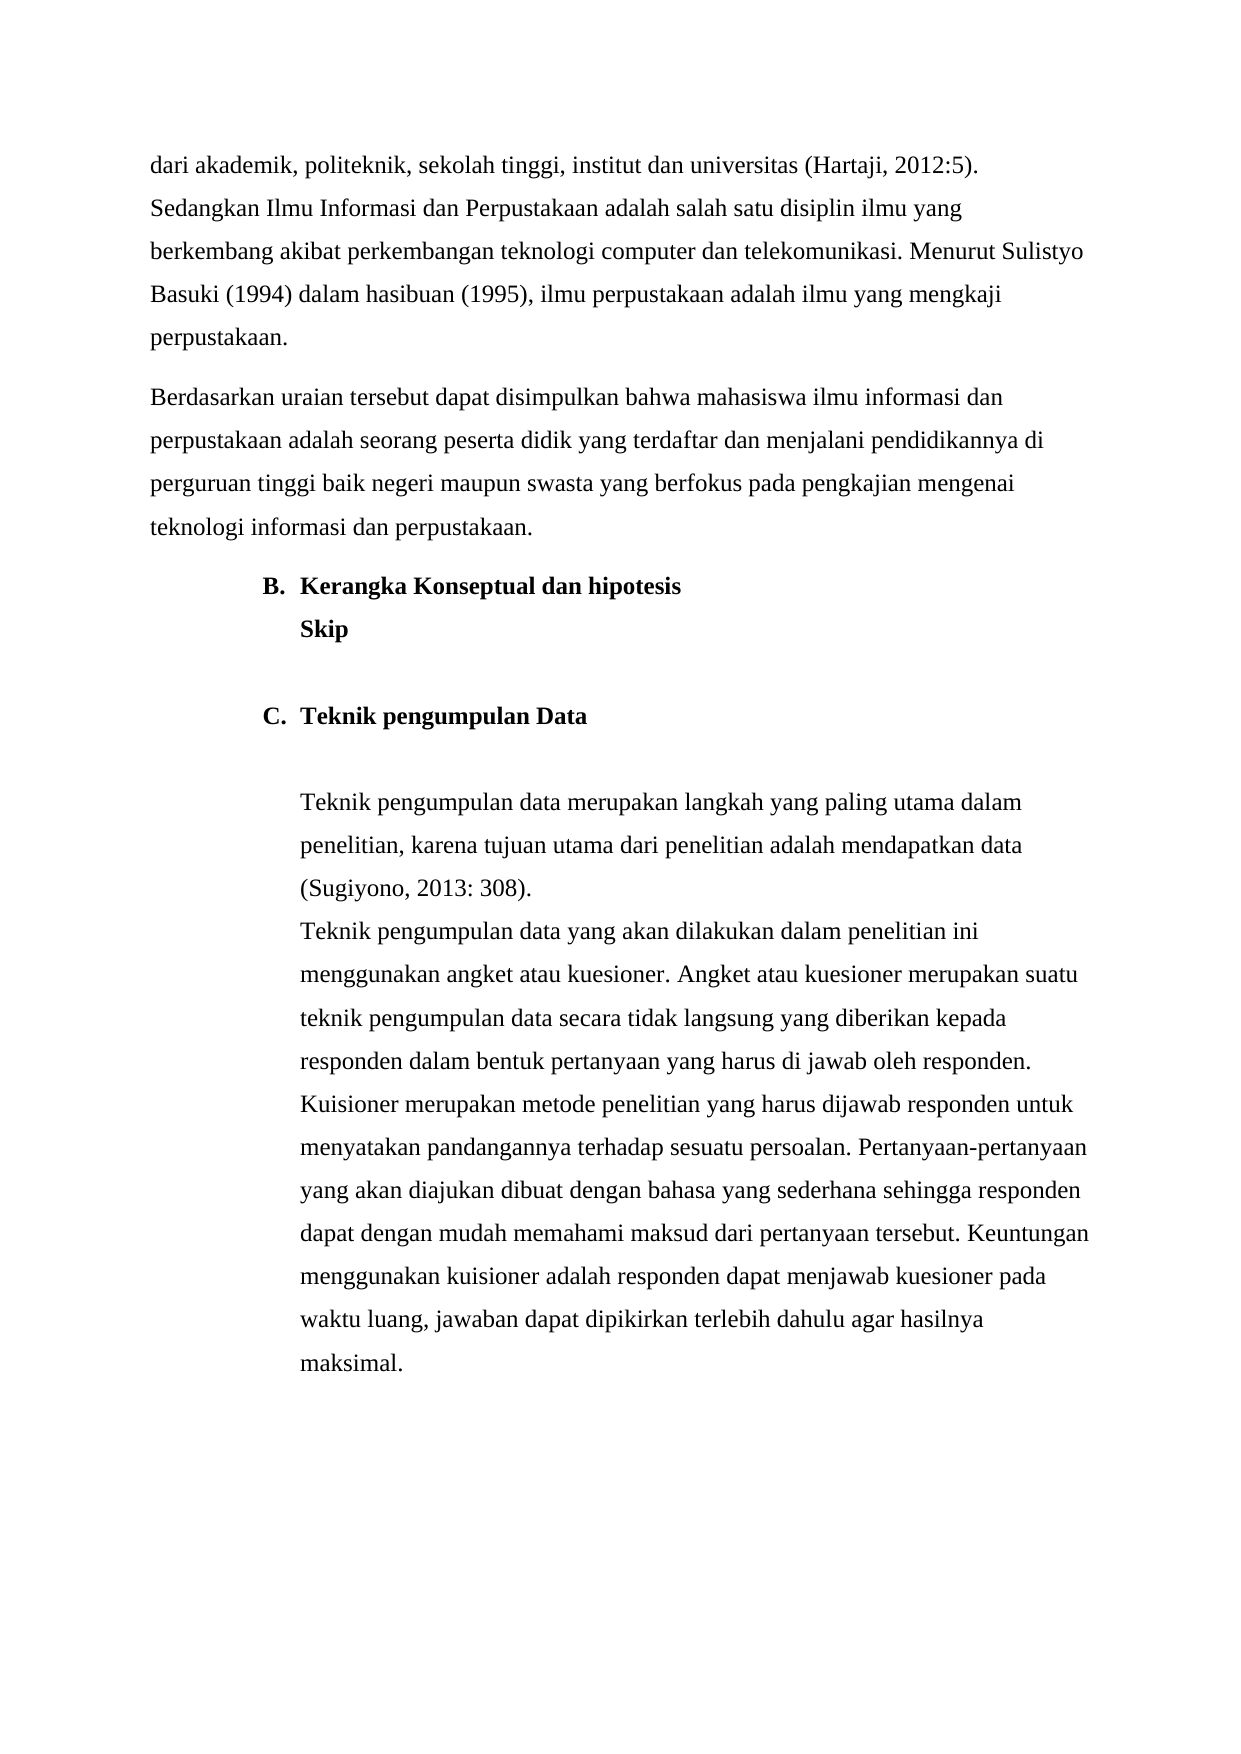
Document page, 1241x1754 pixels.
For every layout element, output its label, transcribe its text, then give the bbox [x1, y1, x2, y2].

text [150, 150, 1090, 351]
list Teknik pengumpulan data merupakan langkah yang paling utama dalam penelitian, karena tujuan utama dari penelitian adalah mendapatkan data (Sugiyono, 2013: 308). [300, 787, 1090, 902]
list Teknik pengumpulan Data [262, 701, 1090, 729]
list Skip [300, 614, 1090, 643]
list Kerangka Konseptual dan hipotesis [262, 571, 1090, 600]
list Teknik pengumpulan data yang akan dilakukan dalam penelitian ini menggunakan angket atau kuesioner. Angket atau kuesioner merupakan suatu teknik pengumpulan data secara tidak langsung yang diberikan kepada responden dalam bentuk pertanyaan yang harus di jawab oleh responden. Kuisioner merupakan metode penelitian yang harus dijawab responden untuk menyatakan pandangannya terhadap sesuatu persoalan. Pertanyaan-pertanyaan yang akan diajukan dibuat dengan bahasa yang sederhana sehingga responden dapat dengan mudah memahami maksud dari pertanyaan tersebut. Keuntungan menggunakan kuisioner adalah responden dapat menjawab kuesioner pada waktu luang, jawaban dapat dipikirkan terlebih dahulu agar hasilnya maksimal. [300, 916, 1090, 1376]
text Berdasarkan uraian tersebut dapat disimpulkan bahwa mahasiswa ilmu informasi dan perpustakaan adalah seorang peserta didik yang terdaftar dan menjalani pendidikannya di perguruan tinggi baik negeri maupun swasta yang berfokus pada pengkajian mengenai teknologi informasi dan perpustakaan. [150, 382, 1090, 540]
